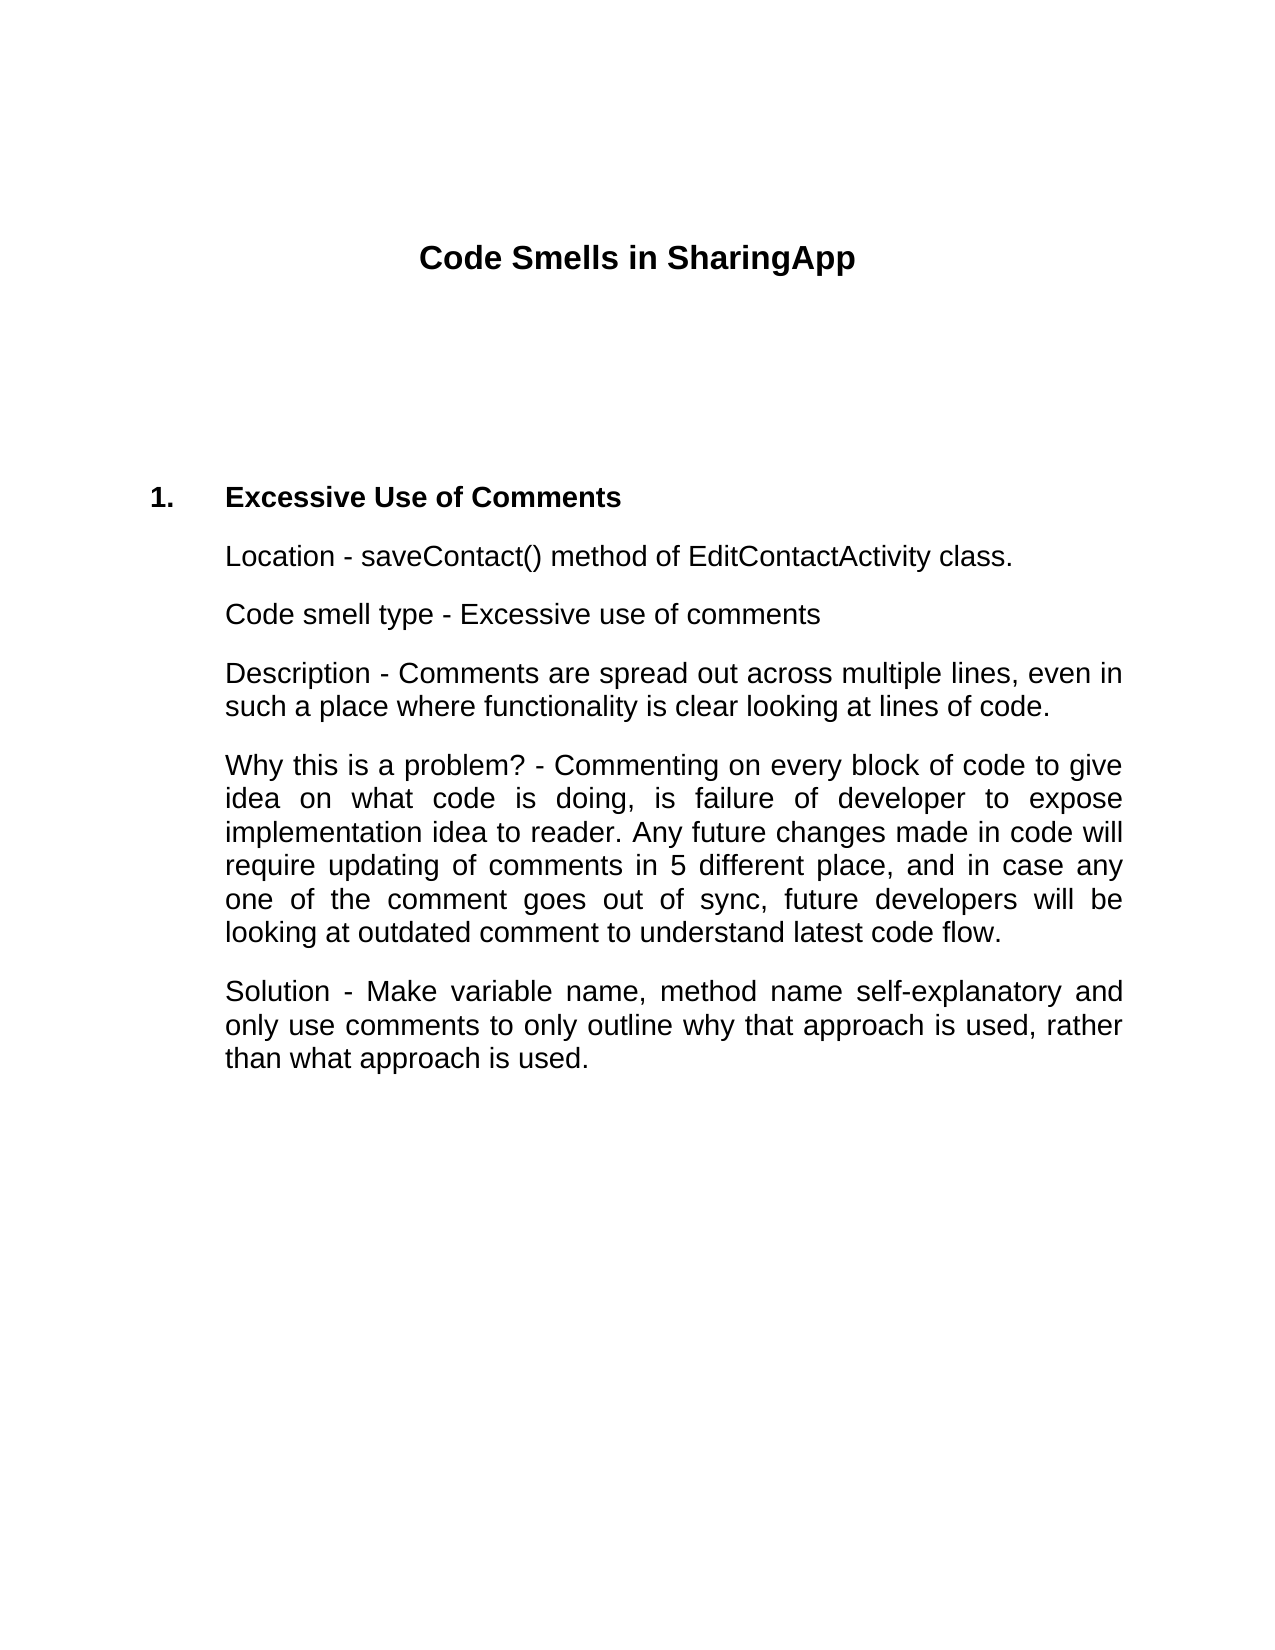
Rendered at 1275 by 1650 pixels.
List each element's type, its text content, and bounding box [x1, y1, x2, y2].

text Description - Comments are spread out across multiple lines, even in such a place where functionality is clear looking at lines of code. [225, 656, 1125, 723]
text Location - saveContact() method of EditContactActivity class. [225, 539, 1125, 572]
text Why this is a problem? - Commenting on every block of code to give idea on what code is doing, is failure of developer to expose implementation idea to reader. Any future changes made in code will require updating of comments in 5 different place, and in case any one of the comment goes out of sync, future developers will be looking at outdated comment to understand latest code flow. [225, 748, 1125, 949]
text Solution - Make variable name, method name self-explanatory and only use comments to only outline why that approach is used, rather than what approach is used. [225, 974, 1125, 1075]
text Code Smells in SharingApp [150, 238, 1125, 277]
text Code smell type - Excessive use of comments [225, 597, 1125, 631]
text 1. Excessive Use of Comments [150, 480, 1125, 514]
